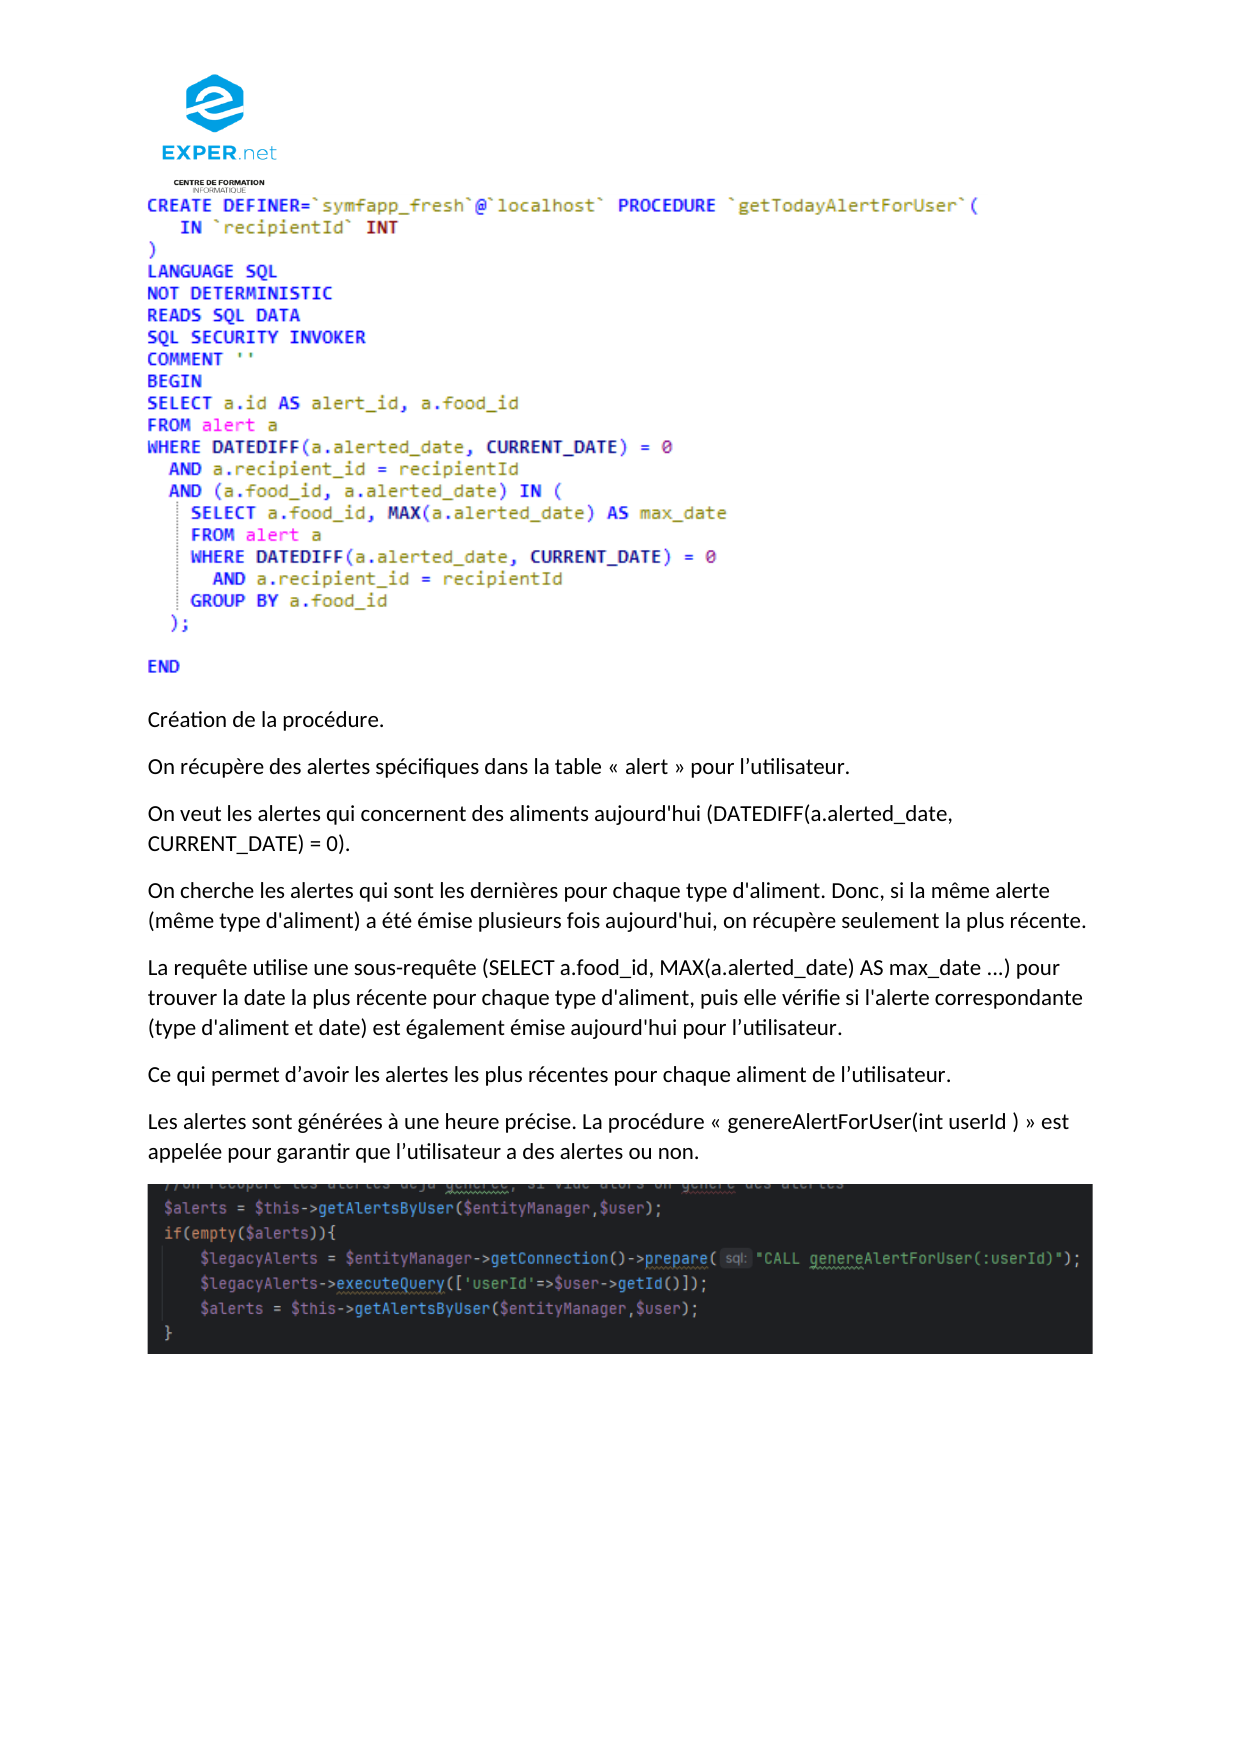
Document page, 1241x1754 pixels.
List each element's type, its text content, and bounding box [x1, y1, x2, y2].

picture [147, 1184, 1093, 1354]
text Ce qui permet d’avoir les alertes les plus récentes pour chaque aliment de l’utilisateur. [148, 1060, 1093, 1088]
text Création de la procédure. [148, 705, 1093, 733]
picture [147, 73, 989, 687]
text La requête utilise une sous-requête (SELECT a.food_id, MAX(a.alerted_date) AS max_date ...) pour trouver la date la plus récente pour chaque type d'aliment, puis elle vérifie si l'alerte correspondante (type d'aliment et date) est également émise aujourd'hui pour l’utilisateur. [148, 953, 1093, 1042]
text On récupère des alertes spécifiques dans la table « alert » pour l’utilisateur. [148, 752, 1093, 780]
text On cherche les alertes qui sont les dernières pour chaque type d'aliment. Donc, si la même alerte (même type d'aliment) a été émise plusieurs fois aujourd'hui, on récupère seulement la plus récente. [148, 876, 1093, 934]
text Les alertes sont générées à une heure précise. La procédure « genereAlertForUser(int userId ) » est appelée pour garantir que l’utilisateur a des alertes ou non. [148, 1107, 1093, 1166]
text On veut les alertes qui concernent des aliments aujourd'hui (DATEDIFF(a.alerted_date, CURRENT_DATE) = 0). [148, 799, 1093, 857]
